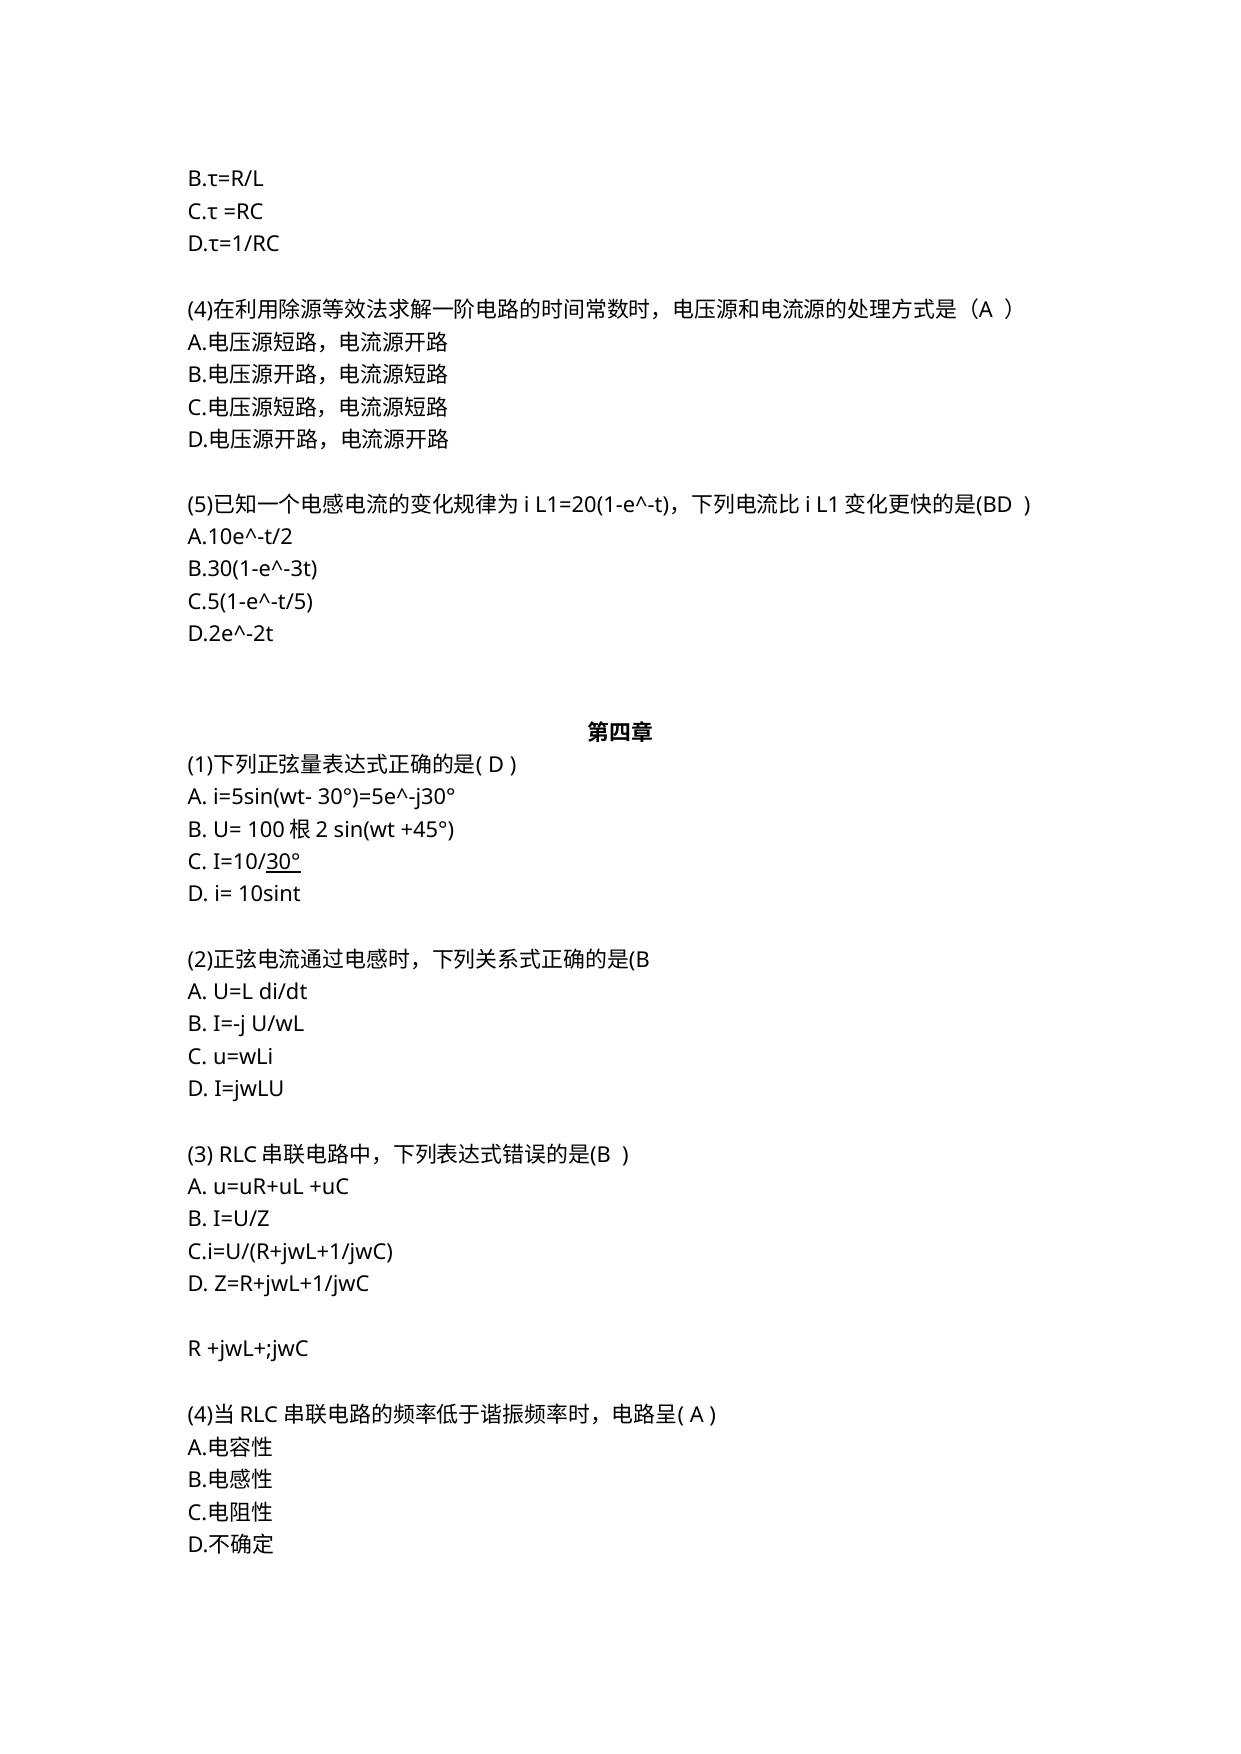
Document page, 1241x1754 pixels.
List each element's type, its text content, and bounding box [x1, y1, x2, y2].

text (4)当RLC 串联电路的频率低于谐振频率时，电路呈( A ) [187, 1397, 1053, 1429]
text C. I=10/30° [187, 844, 1053, 877]
text B. I=-j U/wL [187, 1007, 1053, 1039]
text C.5(1-e^-t/5) [187, 584, 1053, 617]
text (2)正弦电流通过电感时，下列关系式正确的是(B [187, 942, 1053, 974]
text B.电感性 [187, 1462, 1053, 1494]
text B. U= 100根2 sin(wt +45°) [187, 812, 1053, 844]
text B.30(1-e^-3t) [187, 552, 1053, 584]
text (5)已知一个电感电流的变化规律为i L1=20(1-e^-t)，下列电流比i L1变化更快的是(BD ) [187, 487, 1053, 519]
text (3) RLC串联电路中，下列表达式错误的是(B ) [187, 1137, 1053, 1169]
text (1)下列正弦量表达式正确的是( D ) [187, 747, 1053, 779]
text (4)在利用除源等效法求解一阶电路的时间常数时，电压源和电流源的处理方式是（A ） [187, 292, 1053, 324]
text A.10e^-t/2 [187, 519, 1053, 552]
text D. Z=R+jwL+1/jwC [187, 1267, 1053, 1299]
text D. i= 10sint [187, 877, 1053, 909]
text D.2e^-2t [187, 617, 1053, 649]
text D.τ=1/RC [187, 227, 1053, 259]
text C.电压源短路，电流源短路 [187, 389, 1053, 422]
text B.电压源开路，电流源短路 [187, 357, 1053, 389]
text C.τ =RC [187, 194, 1053, 227]
text C.电阻性 [187, 1494, 1053, 1527]
text C.i=U/(R+jwL+1/jwC) [187, 1234, 1053, 1267]
text R +jwL+;jwC [187, 1332, 1053, 1364]
text A.电容性 [187, 1429, 1053, 1462]
text A. i=5sin(wt- 30°)=5e^-j30° [187, 779, 1053, 812]
text D. I=jwLU [187, 1072, 1053, 1104]
text A. U=L di/dt [187, 974, 1053, 1007]
text D.电压源开路，电流源开路 [187, 422, 1053, 454]
text 第四章 [187, 714, 1053, 747]
text A. u=uR+uL +uC [187, 1169, 1053, 1202]
text A.电压源短路，电流源开路 [187, 324, 1053, 357]
text B.τ=R/L [187, 162, 1053, 194]
text B. I=U/Z [187, 1202, 1053, 1234]
text C. u=wLi [187, 1039, 1053, 1072]
text D.不确定 [187, 1527, 1053, 1559]
